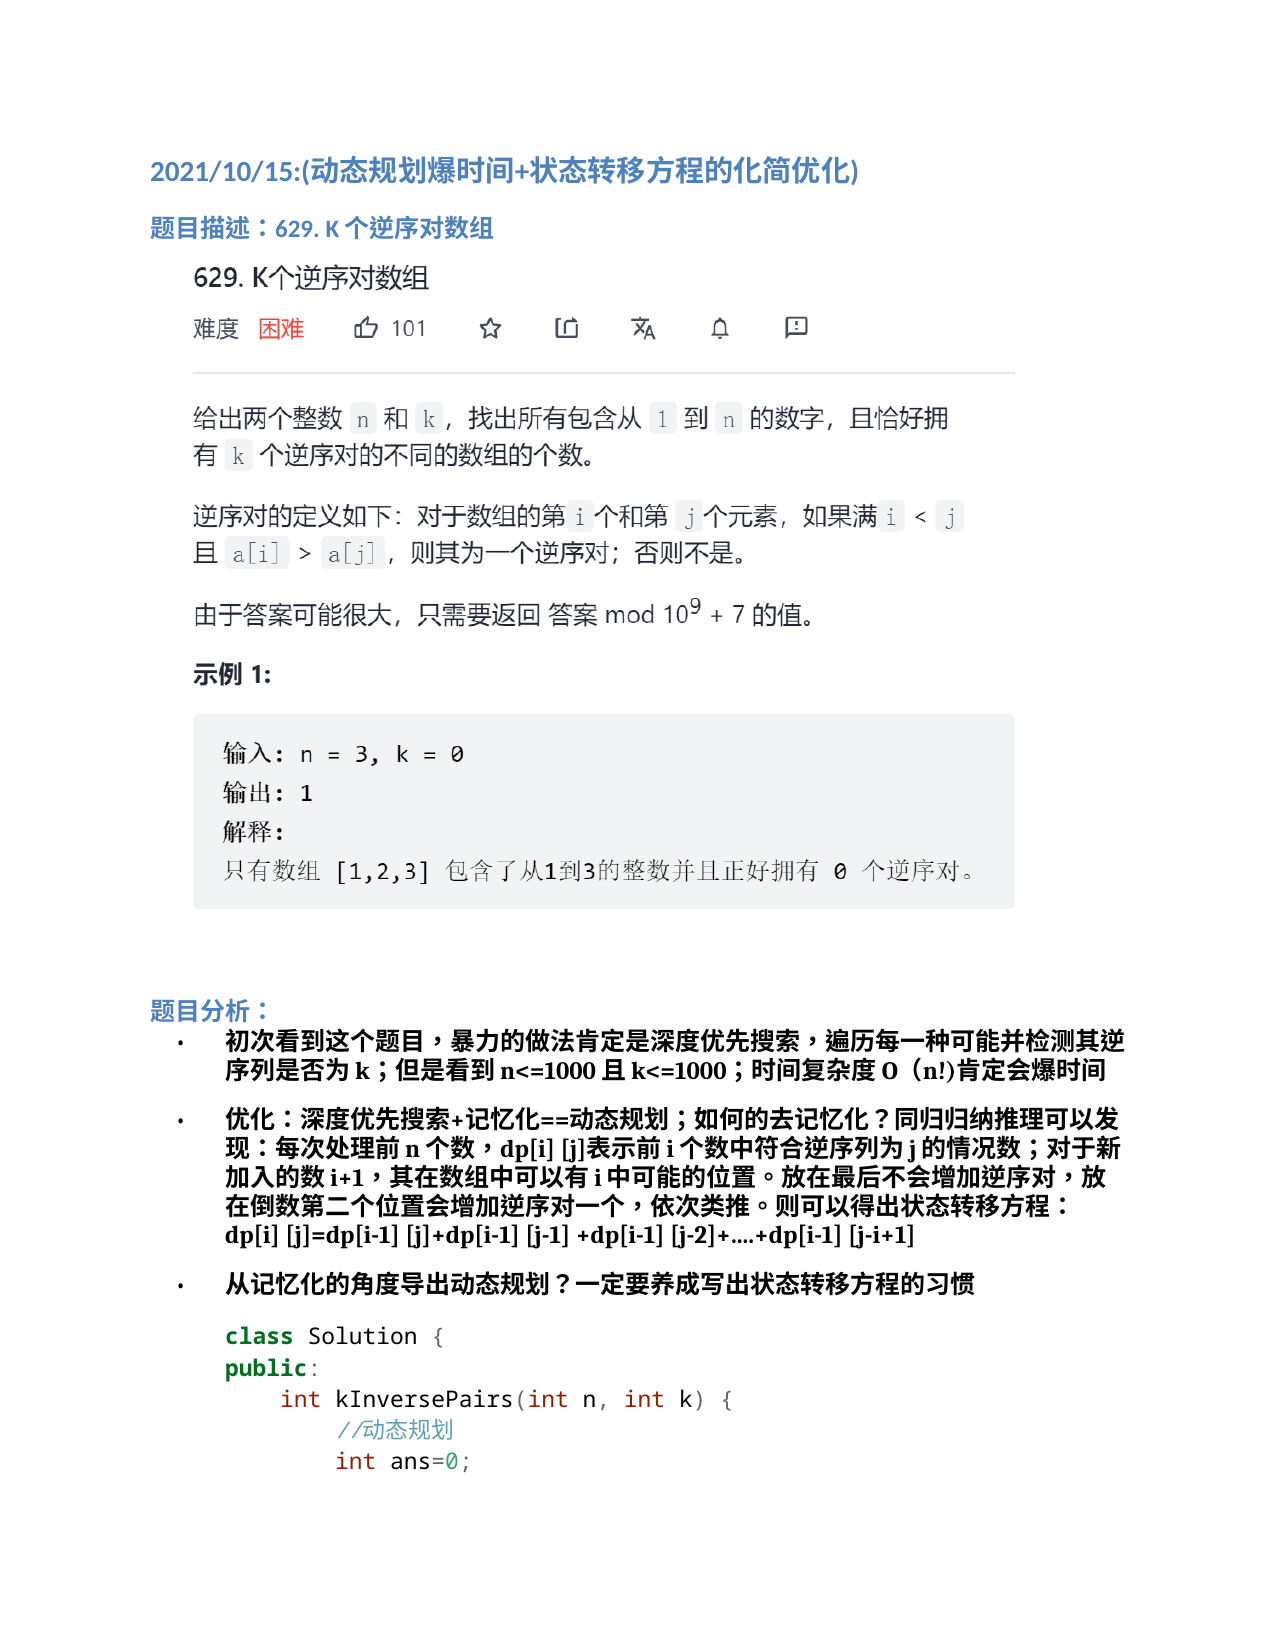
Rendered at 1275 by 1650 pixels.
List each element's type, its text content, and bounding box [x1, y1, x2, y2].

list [175, 1320, 1125, 1477]
subtitle 题目分析： [150, 994, 1125, 1028]
subtitle 题目描述：629. K个逆序对数组 [150, 211, 1125, 244]
list 优化：深度优先搜索+记忆化==动态规划；如何的去记忆化？同归归纳推理可以发现：每次处理前n个数，dp[i] [j]表示前i个数中符合逆序列为j的情况数；对于新加入的数i+1，其在数组中可以有i中可能的位置。放在最后不会增加逆序对，放在倒数第二个位置会增加逆序对一个，依次类推。则可以得出状态转移方程：dp[i] [j]=dp[i-1] [j]+dp[i-1] [j-1] +dp[i-1] [j-2]+....+dp[i-1] [j-i+1] [175, 1106, 1125, 1250]
picture [168, 244, 1044, 924]
list 初次看到这个题目，暴力的做法肯定是深度优先搜索，遍历每一种可能并检测其逆序列是否为k；但是看到n<=1000且k<=1000；时间复杂度O（n!)肯定会爆时间 [175, 1028, 1125, 1085]
list 从记忆化的角度导出动态规划？一定要养成写出状态转移方程的习惯 [175, 1271, 1125, 1299]
subtitle 2021/10/15:(动态规划爆时间+状态转移方程的化简优化) [150, 150, 1125, 190]
